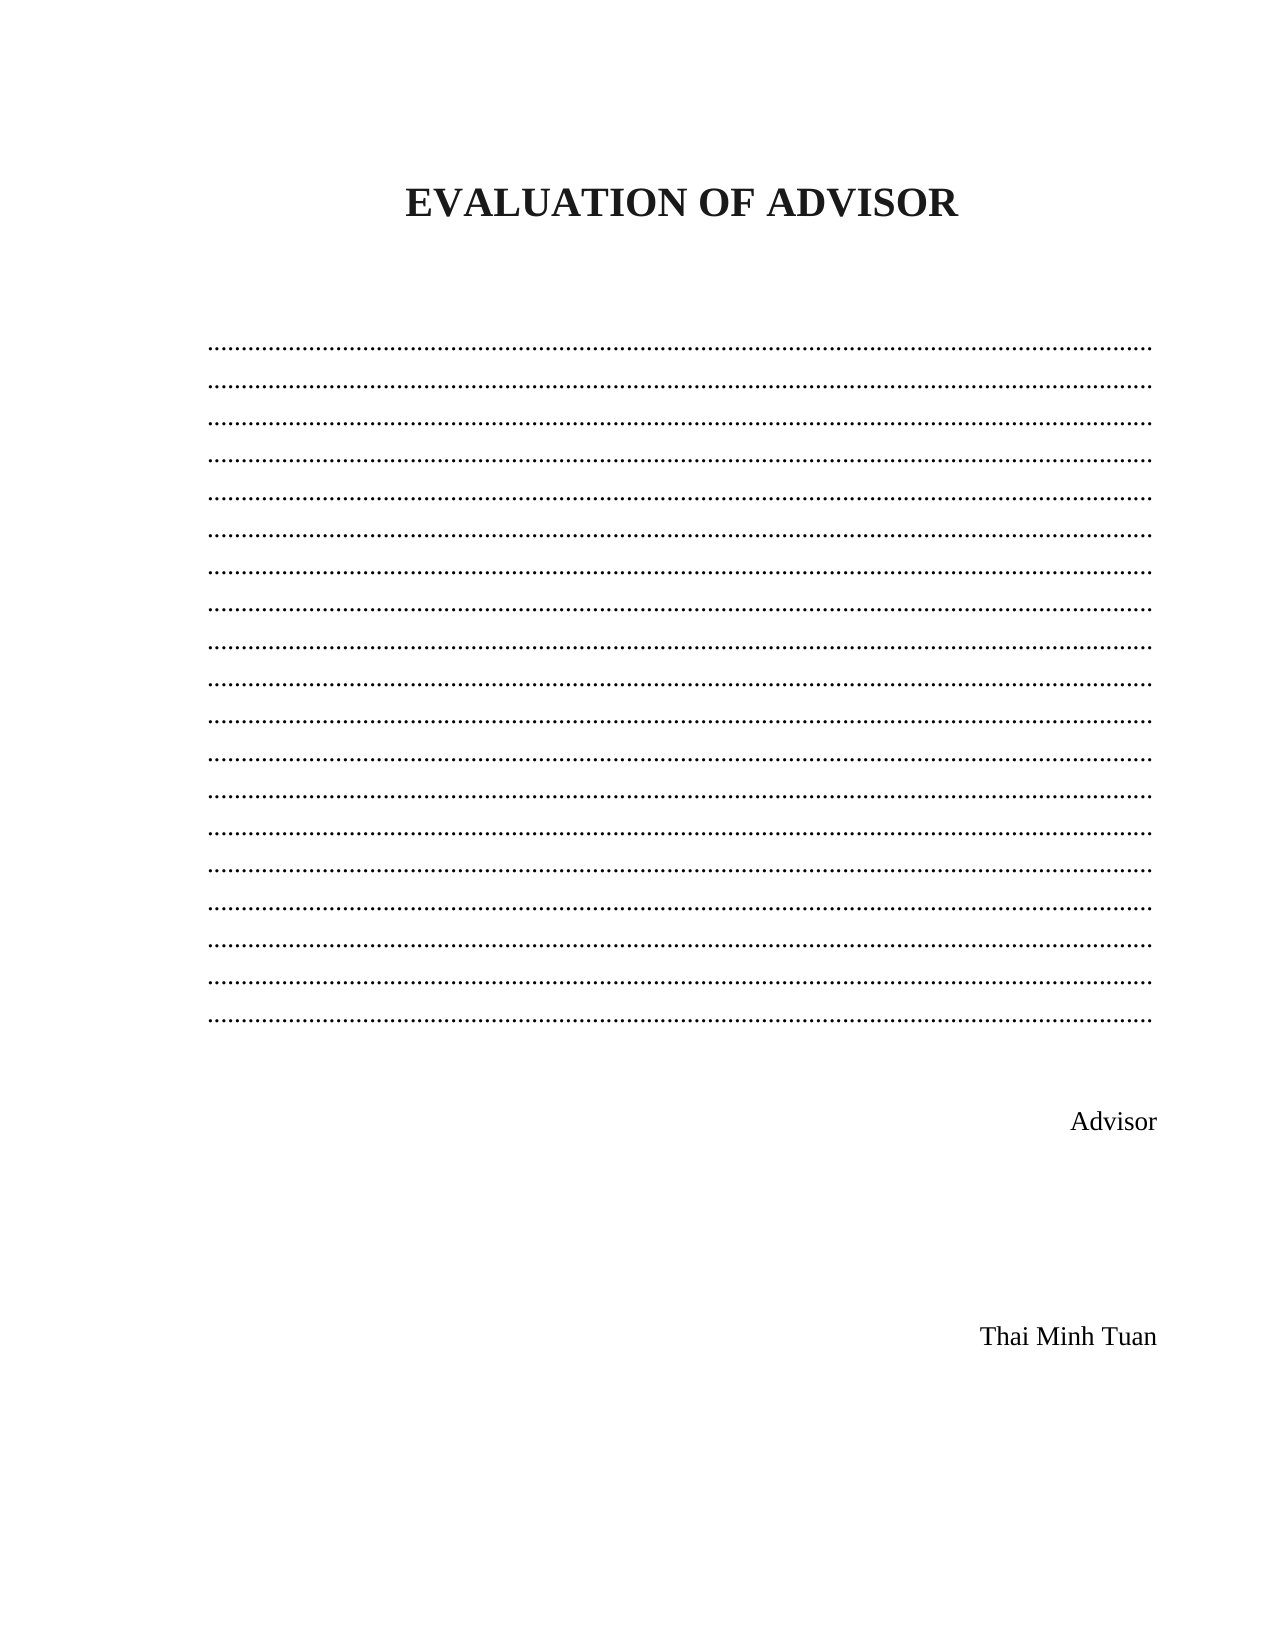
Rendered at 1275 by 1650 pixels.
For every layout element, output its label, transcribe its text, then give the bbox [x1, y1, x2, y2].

text Advisor [207, 1105, 1157, 1136]
text .................................................................................................................................................................................................................................................................................................................................................................................................................................................................................................................................................................................................................................................................................................................................................................................................................................................................................................................................................................................................................................................................................................................................................................................................................................................................................................................................................................................................................................................................................................................................................................................................................................................................................................................................................................................................................................................................................................................................................................................................................................................................................................................................................................................................................................................................................................................................................................................................................................................................................................................................................................................................................................................................................................................................................................... [207, 326, 1157, 1028]
text Thai Minh Tuan [207, 1321, 1157, 1352]
text EVALUATION OF ADVISOR [207, 177, 1157, 225]
